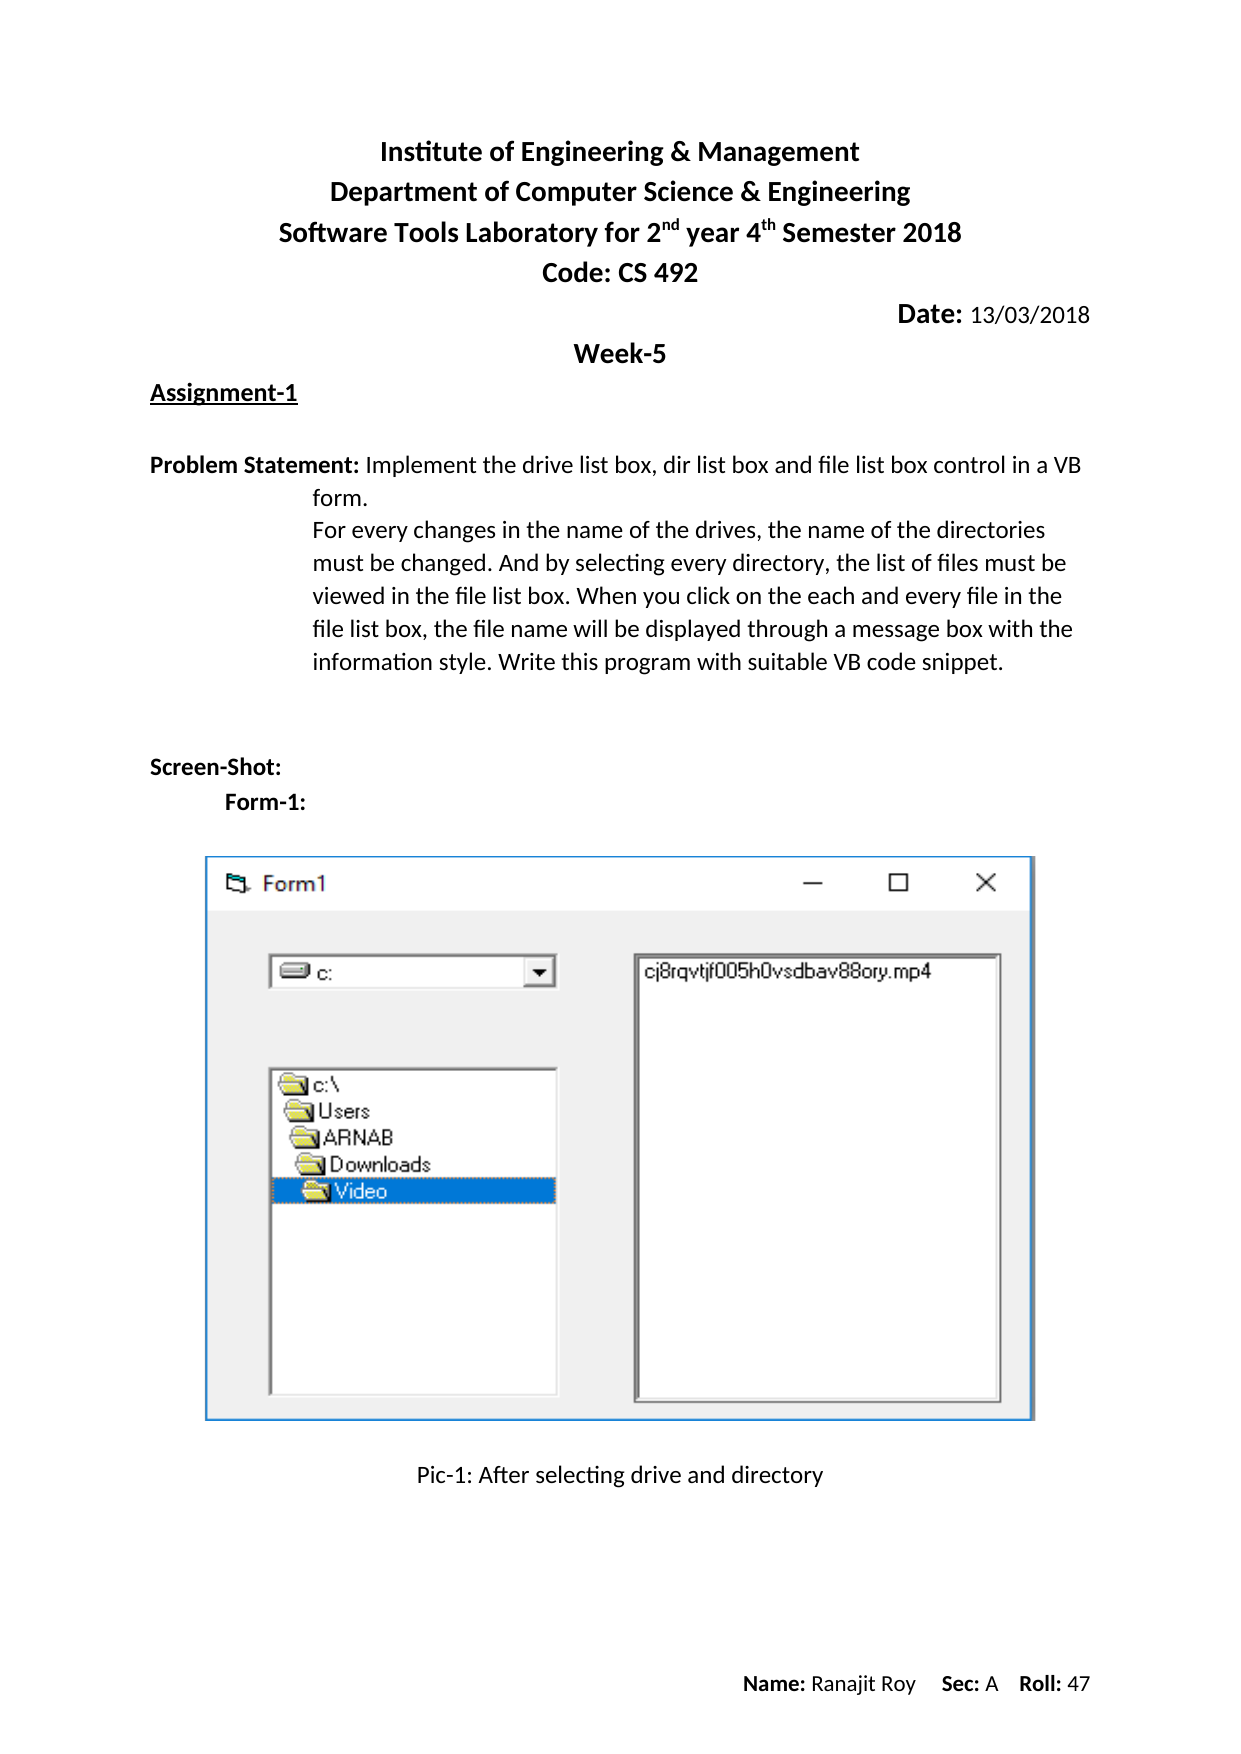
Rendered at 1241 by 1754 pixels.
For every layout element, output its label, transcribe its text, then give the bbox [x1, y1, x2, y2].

text Week-5 [150, 336, 1090, 371]
text Department of Computer Science & Engineering [150, 173, 1090, 209]
text Form-1: [150, 786, 1090, 817]
text Date: 13/03/2018 [150, 295, 1090, 331]
text Screen-Shot: [150, 751, 1090, 782]
text Code: CS 492 [150, 254, 1090, 290]
text Assignment-1 [150, 376, 1090, 408]
text Problem Statement: Implement the drive list box, dir list box and file list box control in a VB form. For every changes in the name of the drives, the name of the directories must be changed. And by selecting every directory, the list of files must be viewed in the file list box. When you click on the each and every file in the file list box, the file name will be displayed through a message box with the information style. Write this program with suitable VB code snippet. [150, 449, 1090, 677]
picture [204, 856, 1036, 1421]
text Institute of Engineering & Management [150, 133, 1090, 168]
text Pic-1: After selecting drive and directory [150, 1459, 1090, 1490]
text Software Tools Laboratory for 2nd year 4th Semester 2018 [150, 214, 1090, 249]
